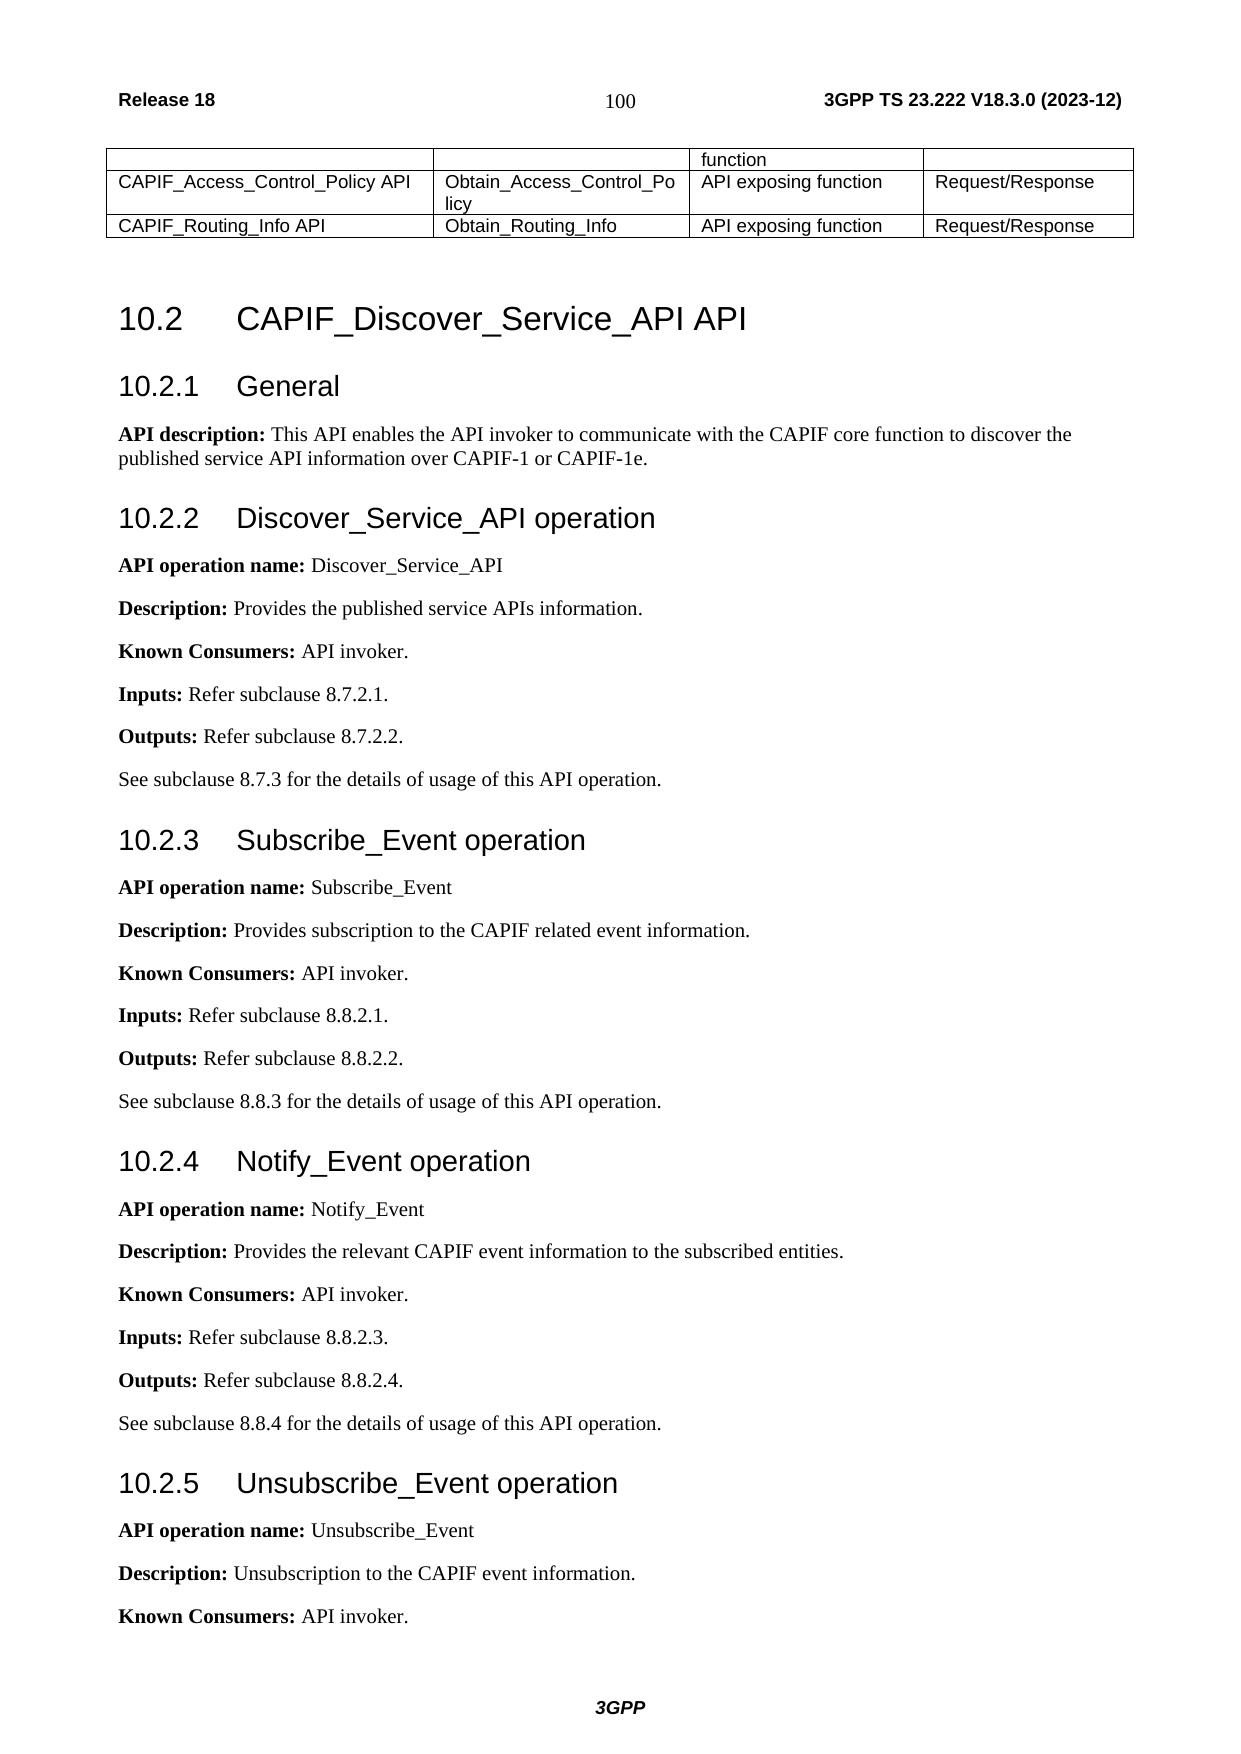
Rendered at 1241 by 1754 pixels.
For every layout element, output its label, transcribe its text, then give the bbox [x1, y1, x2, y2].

text Description: Provides the relevant CAPIF event information to the subscribed entities. [118, 1239, 1122, 1263]
subtitle 10.2.4 Notify_Event operation [118, 1144, 1122, 1178]
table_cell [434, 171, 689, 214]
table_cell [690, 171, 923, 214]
text API operation name: Notify_Event [118, 1196, 1122, 1221]
subtitle 10.2 CAPIF_Discover_Service_API API [118, 299, 1122, 338]
text Outputs: Refer subclause 8.8.2.2. [118, 1046, 1122, 1070]
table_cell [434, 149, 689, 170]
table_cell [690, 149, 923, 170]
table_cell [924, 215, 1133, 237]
text Known Consumers: API invoker. [118, 960, 1122, 984]
subtitle 10.2.3 Subscribe_Event operation [118, 822, 1122, 856]
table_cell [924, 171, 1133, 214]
text Outputs: Refer subclause 8.7.2.2. [118, 724, 1122, 748]
text API description: This API enables the API invoker to communicate with the CAPIF core function to discover the published service API information over CAPIF-1 or CAPIF-1e. [118, 421, 1122, 469]
text Known Consumers: API invoker. [118, 1282, 1122, 1306]
text API operation name: Subscribe_Event [118, 875, 1122, 899]
text See subclause 8.7.3 for the details of usage of this API operation. [118, 767, 1122, 791]
text API operation name: Unsubscribe_Event [118, 1518, 1122, 1542]
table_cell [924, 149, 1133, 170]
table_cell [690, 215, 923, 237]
subtitle 10.2.2 Discover_Service_API operation [118, 501, 1122, 534]
text Description: Provides the published service APIs information. [118, 596, 1122, 620]
text Description: Unsubscription to the CAPIF event information. [118, 1561, 1122, 1585]
subtitle 10.2.1 General [118, 369, 1122, 403]
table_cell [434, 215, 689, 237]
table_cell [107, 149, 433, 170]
text Description: Provides subscription to the CAPIF related event information. [118, 918, 1122, 942]
text Inputs: Refer subclause 8.8.2.3. [118, 1325, 1122, 1349]
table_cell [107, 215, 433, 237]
text Known Consumers: API invoker. [118, 1604, 1122, 1628]
text See subclause 8.8.4 for the details of usage of this API operation. [118, 1411, 1122, 1434]
text API operation name: Discover_Service_API [118, 553, 1122, 577]
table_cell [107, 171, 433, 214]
text See subclause 8.8.3 for the details of usage of this API operation. [118, 1089, 1122, 1113]
text Inputs: Refer subclause 8.7.2.1. [118, 682, 1122, 706]
subtitle 10.2.5 Unsubscribe_Event operation [118, 1466, 1122, 1499]
text Outputs: Refer subclause 8.8.2.4. [118, 1368, 1122, 1392]
text Known Consumers: API invoker. [118, 639, 1122, 663]
text Inputs: Refer subclause 8.8.2.1. [118, 1003, 1122, 1027]
